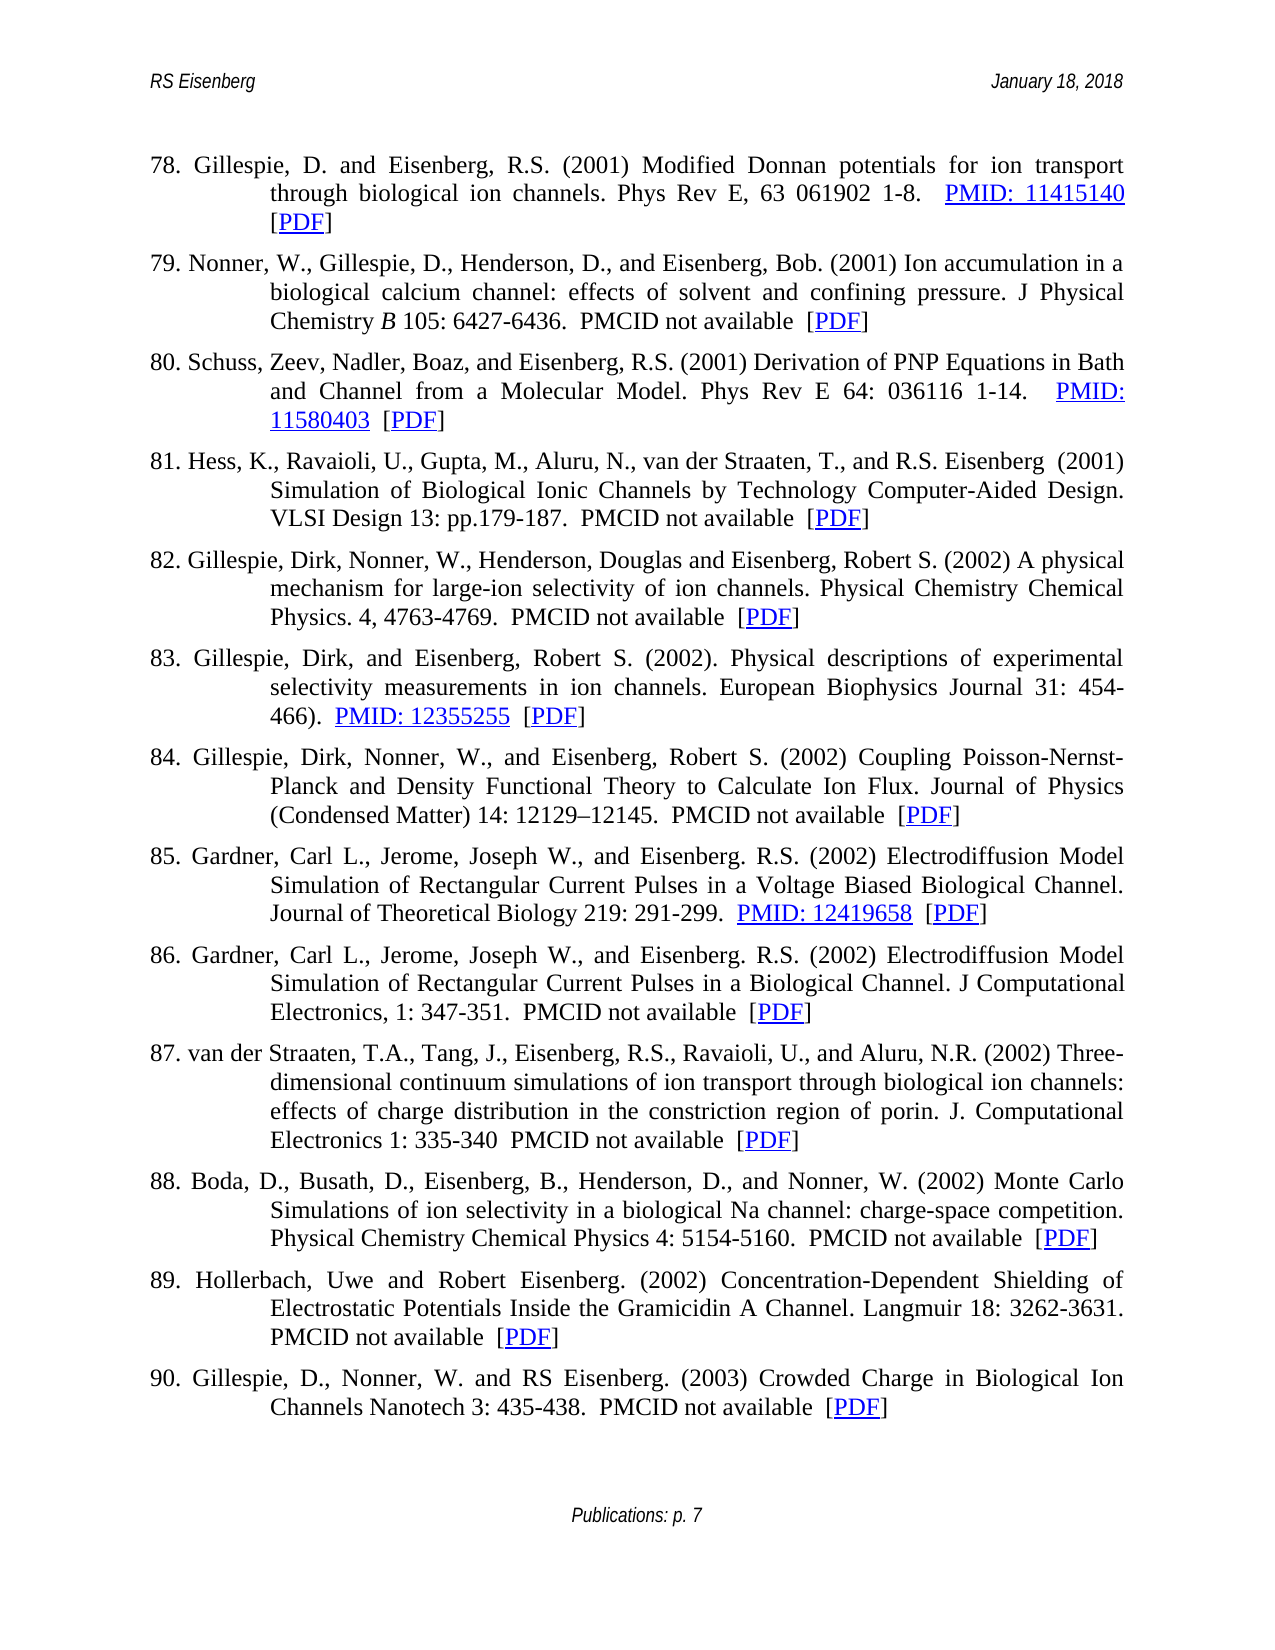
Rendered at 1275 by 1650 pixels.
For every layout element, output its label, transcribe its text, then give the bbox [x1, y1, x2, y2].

text 84. Gillespie, Dirk, Nonner, W., and Eisenberg, Robert S. (2002) Coupling Poisson-Nernst-Planck and Density Functional Theory to Calculate Ion Flux. Journal of Physics (Condensed Matter) 14: 12129–12145. PMCID not available [PDF] [150, 742, 1125, 828]
text 81. Hess, K., Ravaioli, U., Gupta, M., Aluru, N., van der Straaten, T., and R.S. Eisenberg (2001) Simulation of Biological Ionic Channels by Technology Computer-Aided Design. VLSI Design 13: pp.179-187. PMCID not available [PDF] [150, 446, 1125, 532]
text 82. Gillespie, Dirk, Nonner, W., Henderson, Douglas and Eisenberg, Robert S. (2002) A physical mechanism for large-ion selectivity of ion channels. Physical Chemistry Chemical Physics. 4, 4763-4769. PMCID not available [PDF] [150, 545, 1125, 631]
text 86. Gardner, Carl L., Jerome, Joseph W., and Eisenberg. R.S. (2002) Electrodiffusion Model Simulation of Rectangular Current Pulses in a Biological Channel. J Computational Electronics, 1: 347-351. PMCID not available [PDF] [150, 940, 1125, 1026]
text 79. Nonner, W., Gillespie, D., Henderson, D., and Eisenberg, Bob. (2001) Ion accumulation in a biological calcium channel: effects of solvent and confining pressure. J Physical Chemistry B 105: 6427-6436. PMCID not available [PDF] [150, 248, 1125, 335]
text 89. Hollerbach, Uwe and Robert Eisenberg. (2002) Concentration-Dependent Shielding of Electrostatic Potentials Inside the Gramicidin A Channel. Langmuir 18: 3262-3631. PMCID not available [PDF] [150, 1265, 1125, 1351]
text 88. Boda, D., Busath, D., Eisenberg, B., Henderson, D., and Nonner, W. (2002) Monte Carlo Simulations of ion selectivity in a biological Na channel: charge-space competition. Physical Chemistry Chemical Physics 4: 5154-5160. PMCID not available [PDF] [150, 1166, 1125, 1252]
text 87. van der Straaten, T.A., Tang, J., Eisenberg, R.S., Ravaioli, U., and Aluru, N.R. (2002) Three-dimensional continuum simulations of ion transport through biological ion channels: effects of charge distribution in the constriction region of porin. J. Computational Electronics 1: 335-340 PMCID not available [PDF] [150, 1038, 1125, 1153]
text 85. Gardner, Carl L., Jerome, Joseph W., and Eisenberg. R.S. (2002) Electrodiffusion Model Simulation of Rectangular Current Pulses in a Voltage Biased Biological Channel. Journal of Theoretical Biology 219: 291-299. PMID: 12419658 [PDF] [150, 841, 1125, 927]
text 80. Schuss, Zeev, Nadler, Boaz, and Eisenberg, R.S. (2001) Derivation of PNP Equations in Bath and Channel from a Molecular Model. Phys Rev E 64: 036116 1-14. PMID: 11580403 [PDF] [150, 347, 1125, 433]
text 78. Gillespie, D. and Eisenberg, R.S. (2001) Modified Donnan potentials for ion transport through biological ion channels. Phys Rev E, 63 061902 1-8. PMID: 11415140 [PDF] [150, 150, 1125, 236]
text 83. Gillespie, Dirk, and Eisenberg, Robert S. (2002). Physical descriptions of experimental selectivity measurements in ion channels. European Biophysics Journal 31: 454-466). PMID: 12355255 [PDF] [150, 643, 1125, 730]
text 90. Gillespie, D., Nonner, W. and RS Eisenberg. (2003) Crowded Charge in Biological Ion Channels Nanotech 3: 435-438. PMCID not available [PDF] [150, 1363, 1125, 1421]
